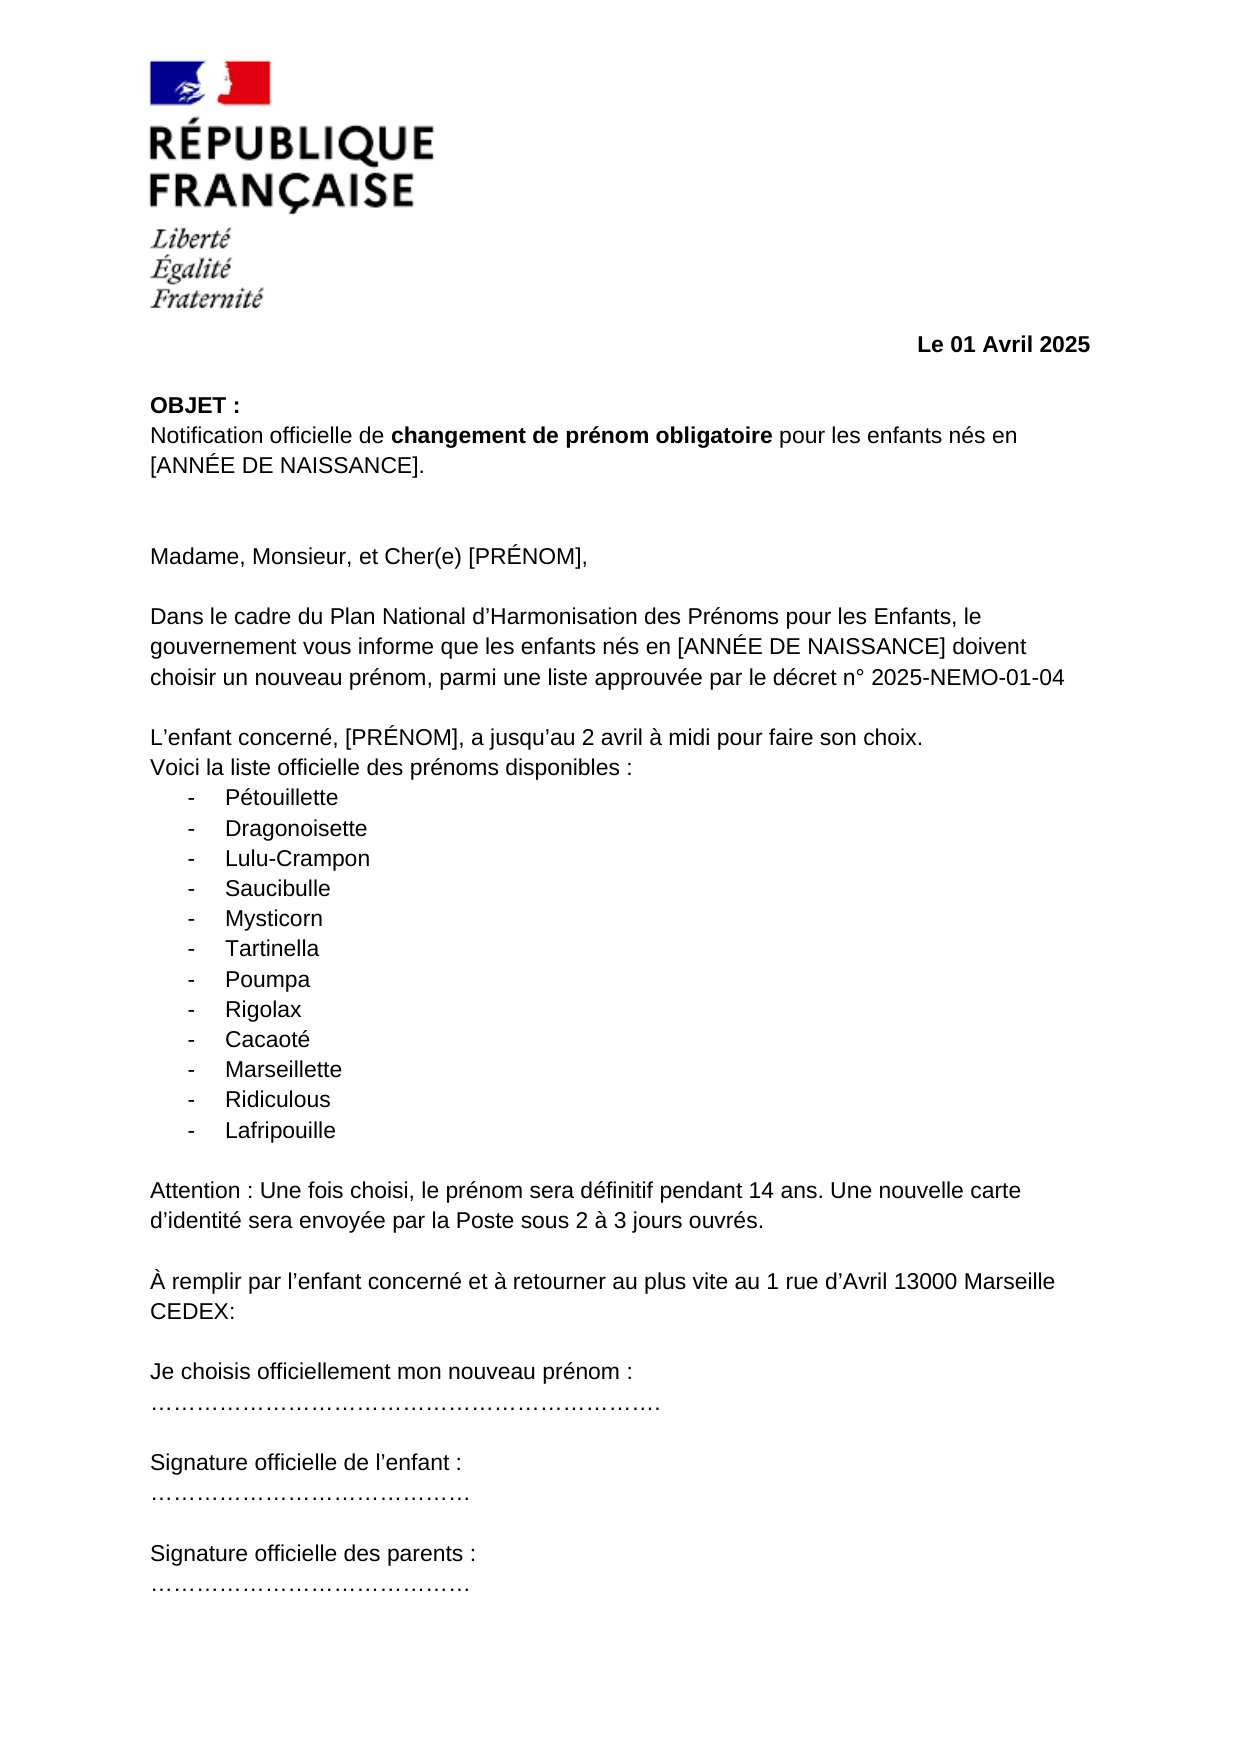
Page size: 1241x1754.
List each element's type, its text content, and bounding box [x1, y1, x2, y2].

list Lulu-Crampon [187, 845, 1090, 871]
list Poumpa [187, 966, 1090, 992]
list Lafripouille [187, 1117, 1090, 1143]
text Le 01 Avril 2025 [150, 331, 1090, 358]
text À remplir par l’enfant concerné et à retourner au plus vite au 1 rue d’Avril 13000 Marseille CEDEX: [150, 1268, 1090, 1324]
text Attention : Une fois choisi, le prénom sera définitif pendant 14 ans. Une nouvelle carte d’identité sera envoyée par la Poste sous 2 à 3 jours ouvrés. [150, 1177, 1090, 1234]
text Voici la liste officielle des prénoms disponibles : [150, 754, 1090, 781]
list Marseillette [187, 1056, 1090, 1083]
text Notification officielle de changement de prénom obligatoire pour les enfants nés en [ANNÉE DE NAISSANCE]. [150, 422, 1090, 478]
picture [107, 18, 477, 352]
text Dans le cadre du Plan National d’Harmonisation des Prénoms pour les Enfants, le gouvernement vous informe que les enfants nés en [ANNÉE DE NAISSANCE] doivent choisir un nouveau prénom, parmi une liste approuvée par le décret n° 2025-NEMO-01-04 [150, 603, 1090, 690]
text Madame, Monsieur, et Cher(e) [PRÉNOM], [150, 543, 1090, 569]
list Rigolax [187, 996, 1090, 1022]
text Signature officielle de l’enfant : [150, 1449, 1090, 1475]
text L’enfant concerné, [PRÉNOM], a jusqu’au 2 avril à midi pour faire son choix. [150, 724, 1090, 750]
text …………………………………………………………. [150, 1388, 1090, 1415]
list Pétouillette [187, 784, 1090, 811]
list Mysticorn [187, 905, 1090, 932]
list Saucibulle [187, 875, 1090, 901]
text …………………………………… [150, 1570, 1090, 1596]
text …………………………………… [150, 1479, 1090, 1506]
text Je choisis officiellement mon nouveau prénom : [150, 1358, 1090, 1385]
list Dragonoisette [187, 814, 1090, 841]
text Signature officielle des parents : [150, 1539, 1090, 1566]
list Ridiculous [187, 1086, 1090, 1113]
list Tartinella [187, 935, 1090, 962]
text OBJET : [150, 392, 1090, 418]
list Cacaoté [187, 1026, 1090, 1052]
